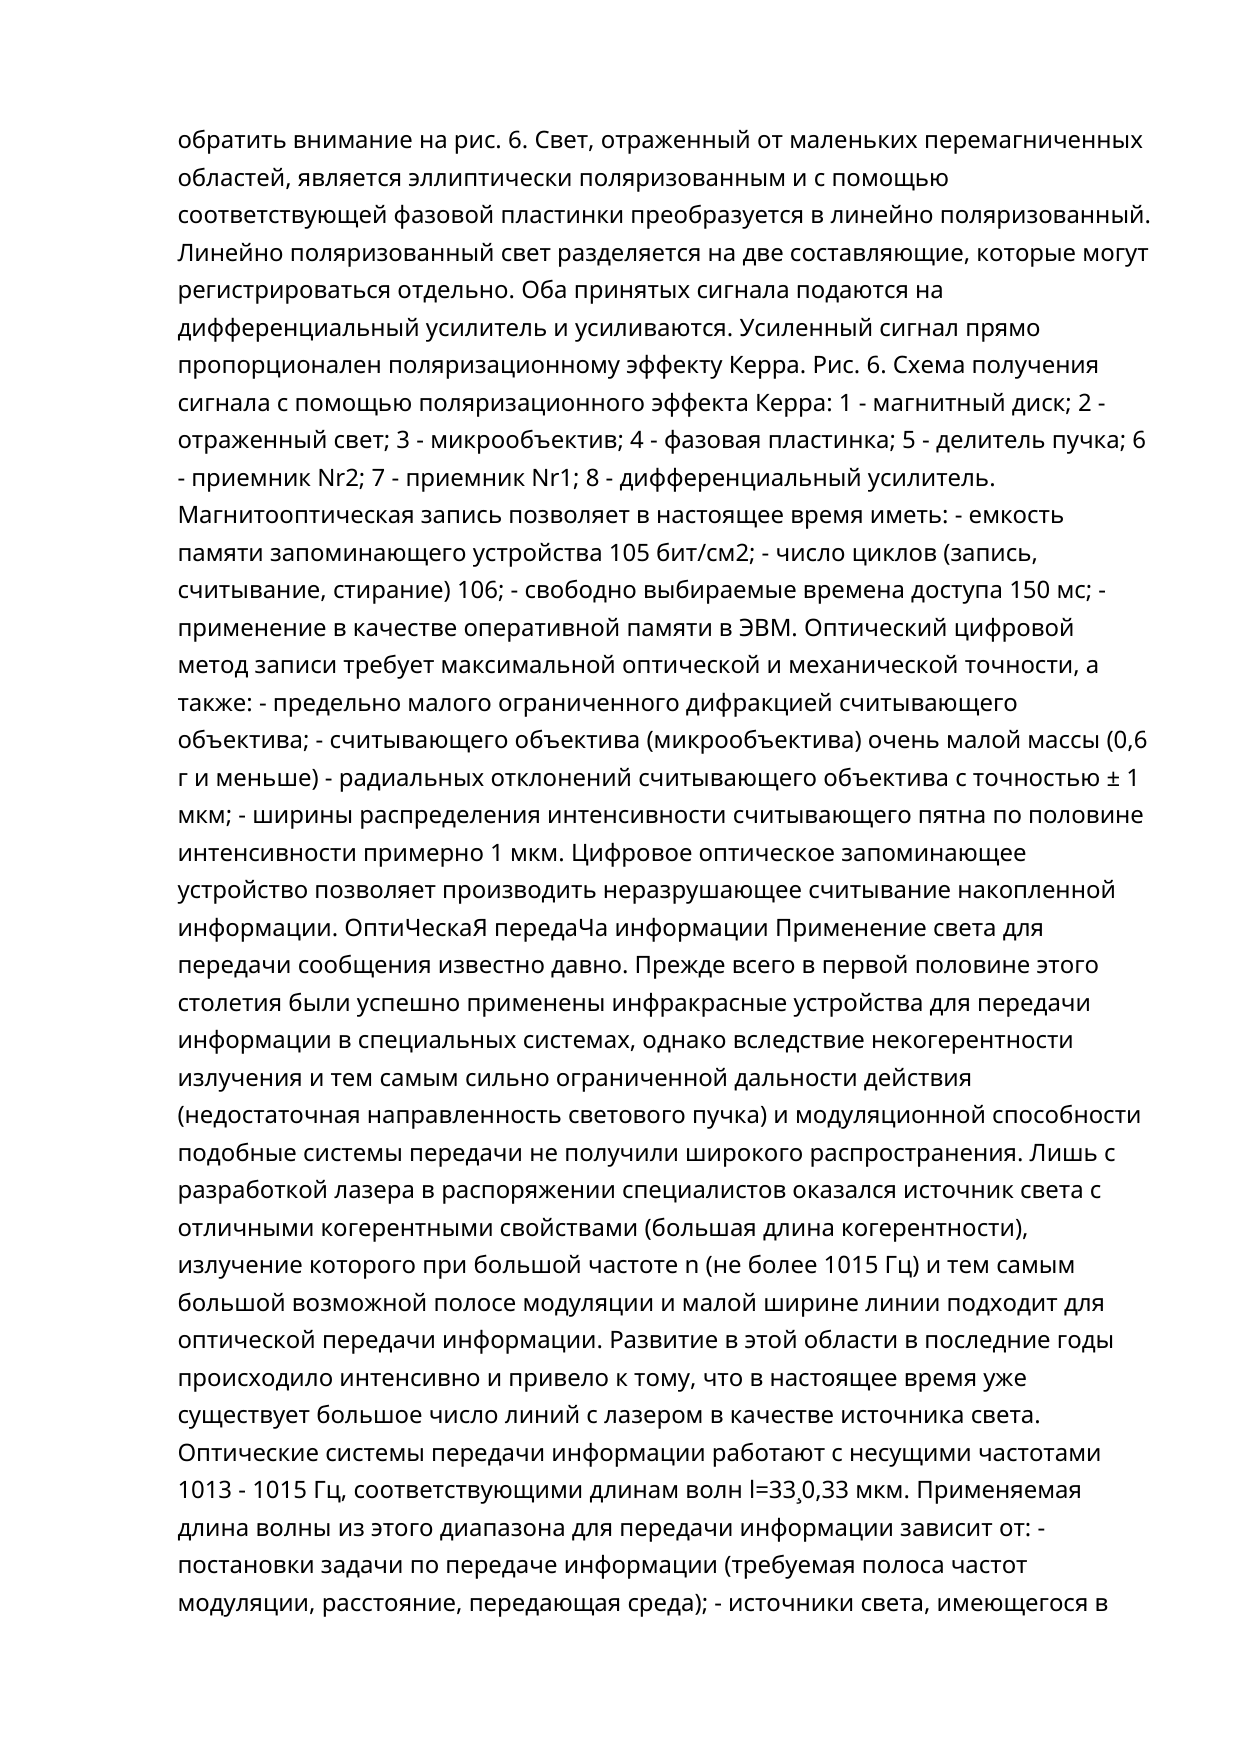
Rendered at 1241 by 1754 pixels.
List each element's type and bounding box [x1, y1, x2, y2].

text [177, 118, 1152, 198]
text [177, 231, 1152, 1618]
